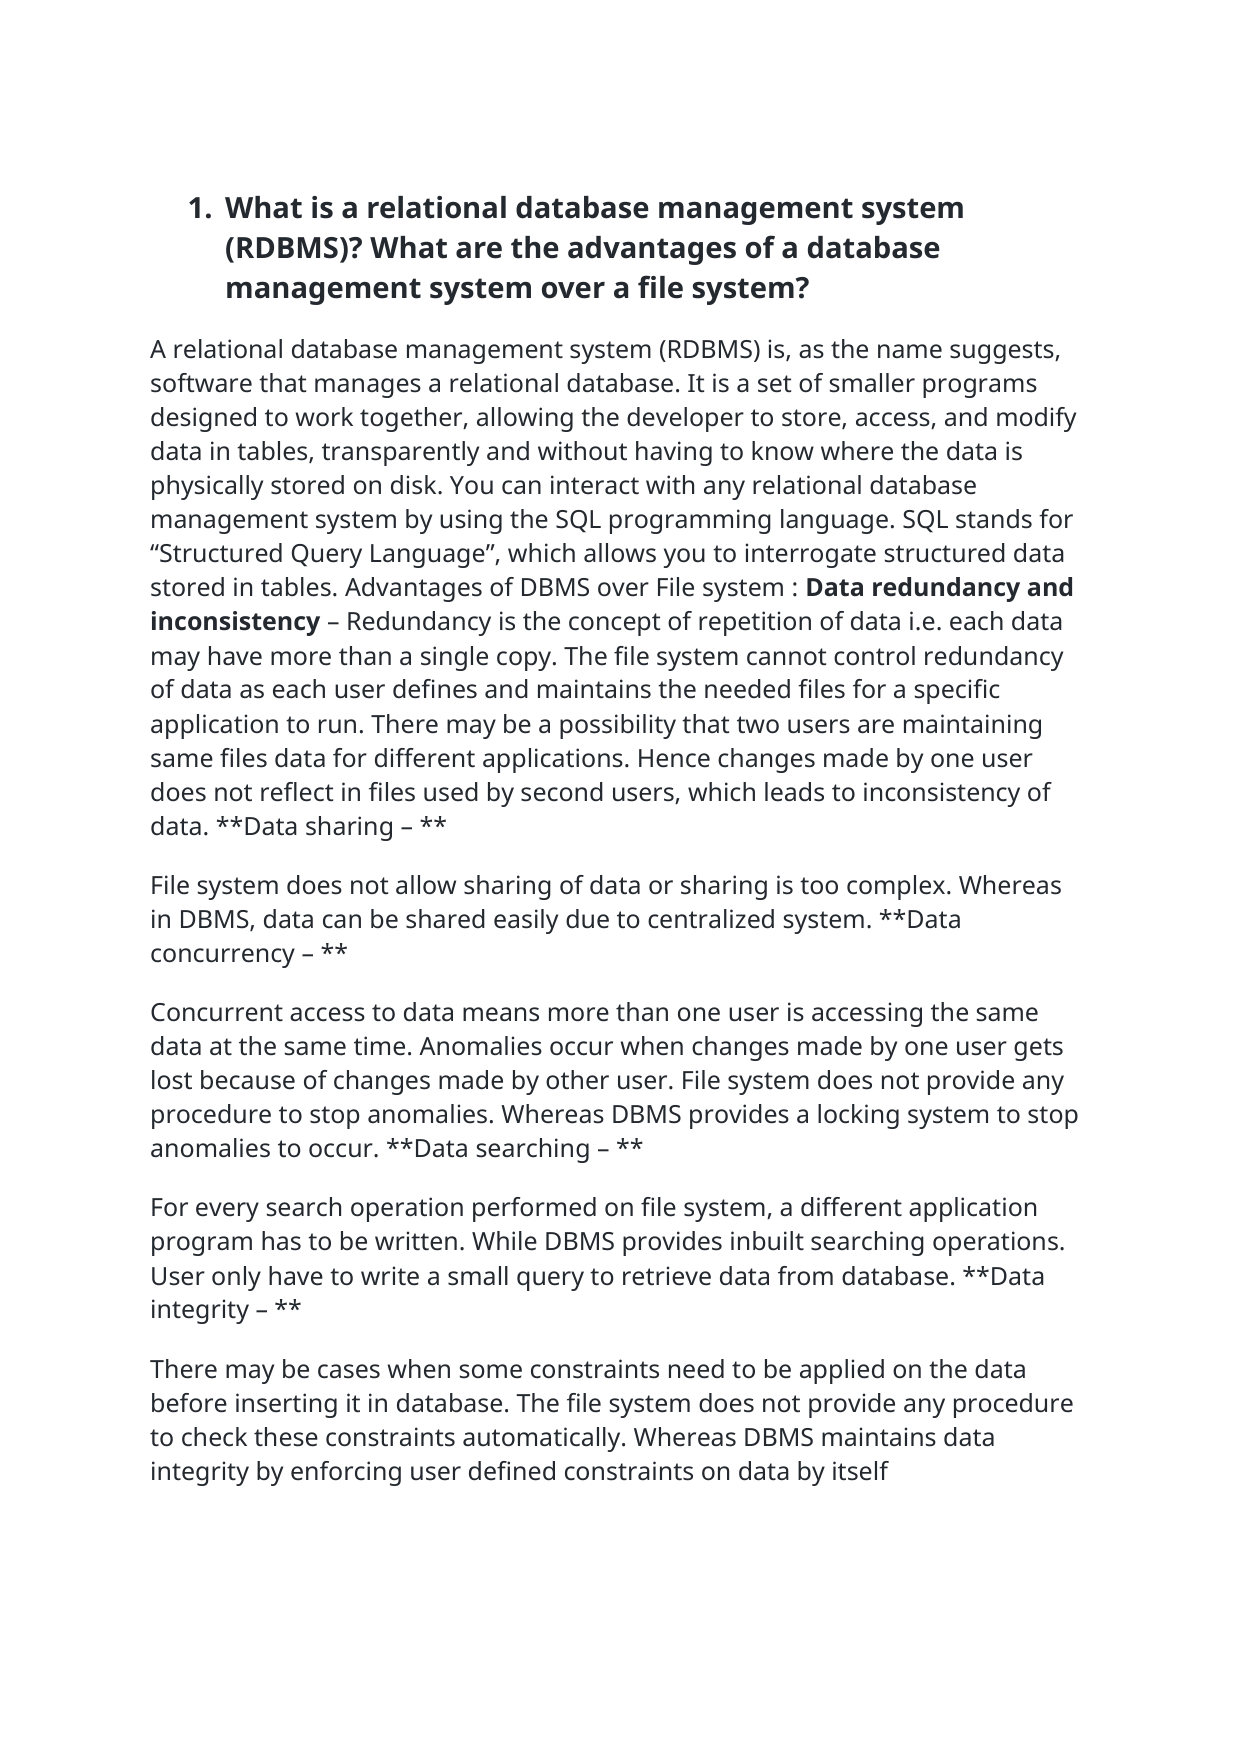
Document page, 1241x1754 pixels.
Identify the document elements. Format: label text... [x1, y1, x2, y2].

text A relational database management system (RDBMS) is, as the name suggests, software that manages a relational database. It is a set of smaller programs designed to work together, allowing the developer to store, access, and modify data in tables, transparently and without having to know where the data is physically stored on disk. You can interact with any relational database management system by using the SQL programming language. SQL stands for “Structured Query Language”, which allows you to interrogate structured data stored in tables. Advantages of DBMS over File system : Data redundancy and inconsistency – Redundancy is the concept of repetition of data i.e. each data may have more than a single copy. The file system cannot control redundancy of data as each user defines and maintains the needed files for a specific application to run. There may be a possibility that two users are maintaining same files data for different applications. Hence changes made by one user does not reflect in files used by second users, which leads to inconsistency of data. **Data sharing – ** [150, 332, 1090, 842]
text There may be cases when some constraints need to be applied on the data before inserting it in database. The file system does not provide any procedure to check these constraints automatically. Whereas DBMS maintains data integrity by enforcing user defined constraints on data by itself [150, 1351, 1090, 1487]
text Concurrent access to data means more than one user is accessing the same data at the same time. Anomalies occur when changes made by one user gets lost because of changes made by other user. File system does not provide any procedure to stop anomalies. Whereas DBMS provides a locking system to stop anomalies to occur. **Data searching – ** [150, 995, 1090, 1165]
list What is a relational database management system (RDBMS)? What are the advantages of a database management system over a file system? [187, 187, 1090, 307]
text File system does not allow sharing of data or sharing is too complex. Whereas in DBMS, data can be shared easily due to centralized system. **Data concurrency – ** [150, 867, 1090, 970]
text For every search operation performed on file system, a different application program has to be written. While DBMS provides inbuilt searching operations. User only have to write a small query to retrieve data from database. **Data integrity – ** [150, 1190, 1090, 1326]
